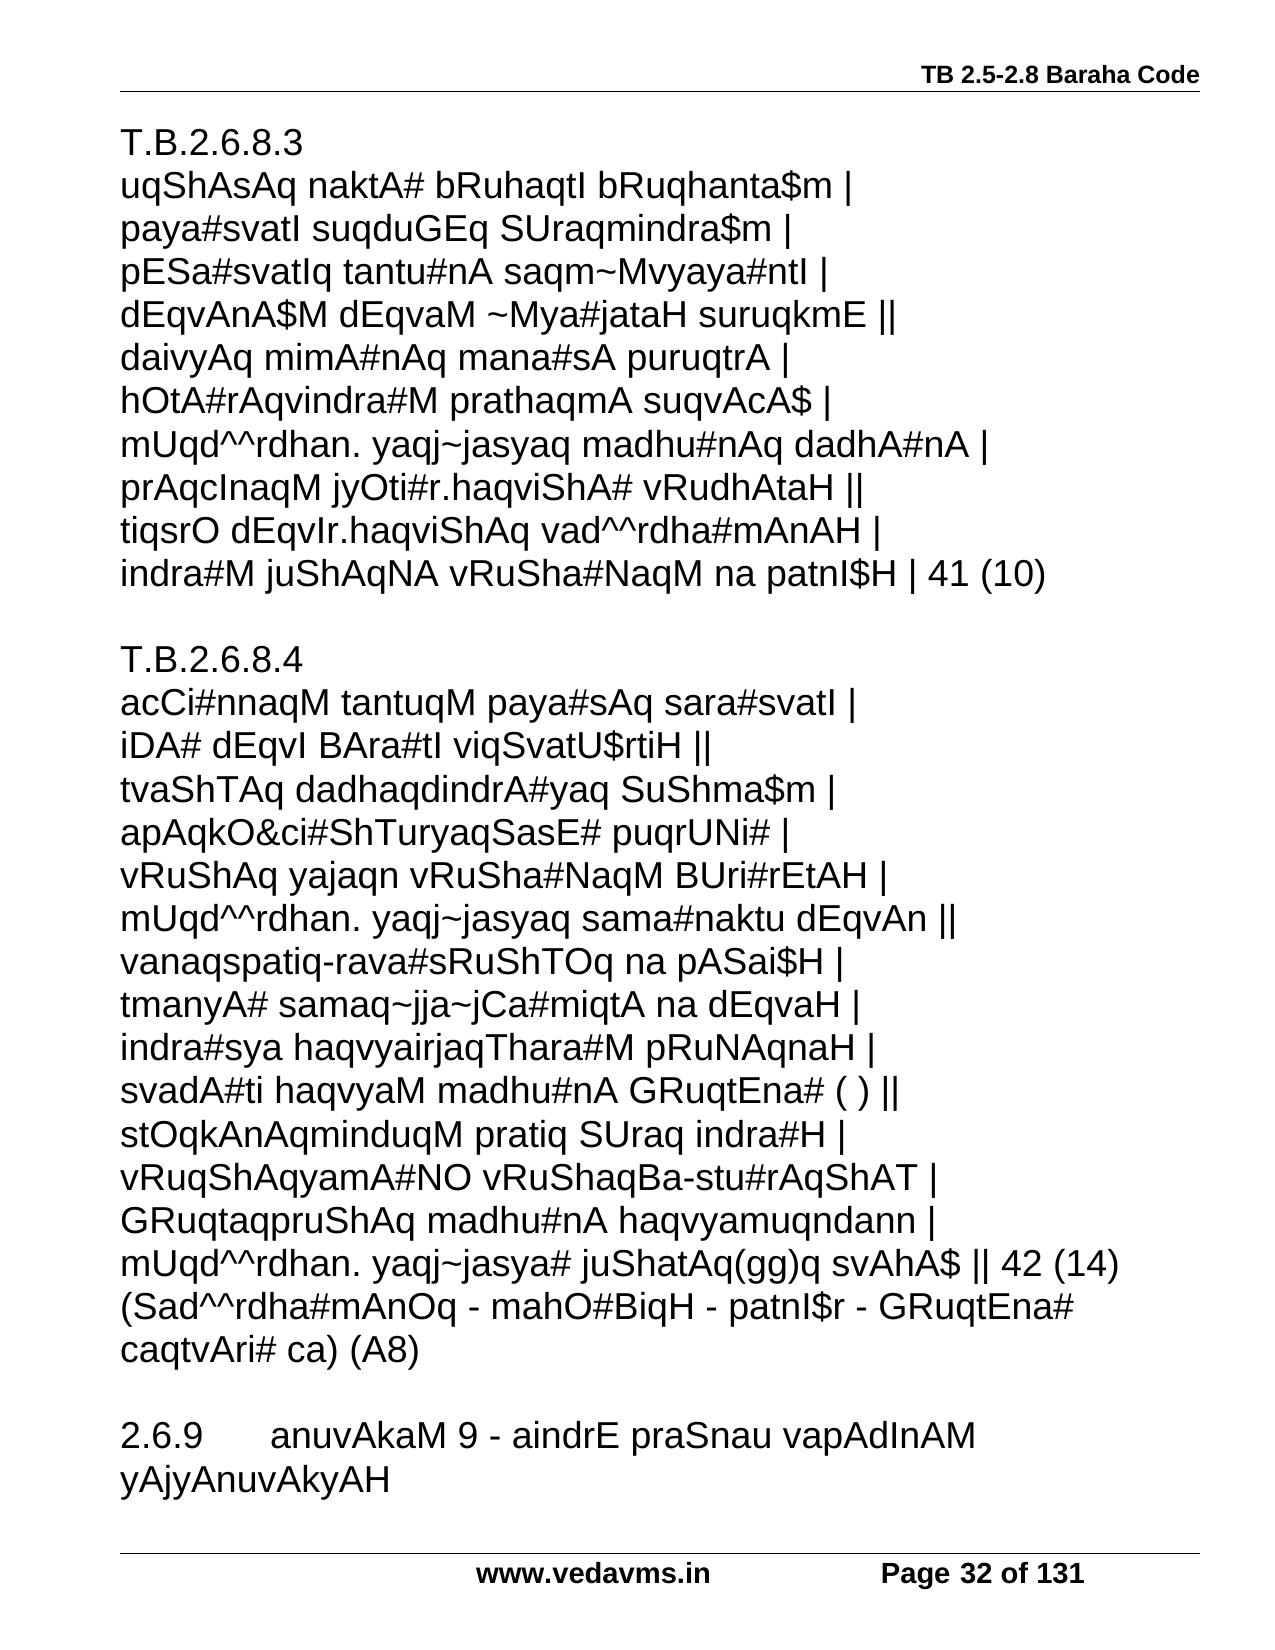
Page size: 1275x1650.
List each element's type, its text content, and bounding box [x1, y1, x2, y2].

text prAqcInaqM jyOti#r.haqviShA# vRudhAtaH || [120, 465, 1200, 508]
text T.B.2.6.8.3 [120, 120, 1200, 163]
text 2.6.9 anuvAkaM 9 - aindrE praSnau vapAdInAM yAjyAnuvAkyAH [120, 1414, 1200, 1500]
text uqShAsAq naktA# bRuhaqtI bRuqhanta$m | [120, 163, 1200, 206]
text indra#sya haqvyairjaqThara#M pRuNAqnaH | [120, 1026, 1200, 1069]
text T.B.2.6.8.4 [120, 637, 1200, 681]
text tmanyA# samaq~jja~jCa#miqtA na dEqvaH | [120, 982, 1200, 1026]
text mUqd^^rdhan. yaqj~jasya# juShatAq(gg)q svAhA$ || 42 (14) [120, 1241, 1200, 1284]
text pESa#svatIq tantu#nA saqm~Mvyaya#ntI | [120, 249, 1200, 292]
text mUqd^^rdhan. yaqj~jasyaq madhu#nAq dadhA#nA | [120, 422, 1200, 465]
text GRuqtaqpruShAq madhu#nA haqvyamuqndann | [120, 1198, 1200, 1241]
text (Sad^^rdha#mAnOq - mahO#BiqH - patnI$r - GRuqtEna# caqtvAri# ca) (A8) [120, 1284, 1200, 1371]
text stOqkAnAqminduqM pratiq SUraq indra#H | vRuqShAqyamA#NO vRuShaqBa-stu#rAqShAT | [120, 1112, 1200, 1198]
text vanaqspatiq-rava#sRuShTOq na pASai$H | [120, 939, 1200, 982]
text mUqd^^rdhan. yaqj~jasyaq sama#naktu dEqvAn || [120, 896, 1200, 939]
text vRuShAq yajaqn vRuSha#NaqM BUri#rEtAH | [120, 853, 1200, 896]
text tvaShTAq dadhaqdindrA#yaq SuShma$m | apAqkO&ci#ShTuryaqSasE# puqrUNi# | [120, 767, 1200, 853]
text iDA# dEqvI BAra#tI viqSvatU$rtiH || [120, 724, 1200, 767]
text daivyAq mimA#nAq mana#sA puruqtrA | [120, 336, 1200, 379]
text indra#M juShAqNA vRuSha#NaqM na patnI$H | 41 (10) [120, 551, 1200, 594]
text acCi#nnaqM tantuqM paya#sAq sara#svatI | [120, 681, 1200, 724]
text tiqsrO dEqvIr.haqviShAq vad^^rdha#mAnAH | [120, 508, 1200, 551]
text paya#svatI suqduGEq SUraqmindra$m | [120, 206, 1200, 249]
text hOtA#rAqvindra#M prathaqmA suqvAcA$ | [120, 379, 1200, 422]
text svadA#ti haqvyaM madhu#nA GRuqtEna# ( ) || [120, 1069, 1200, 1112]
text dEqvAnA$M dEqvaM ~Mya#jataH suruqkmE || [120, 292, 1200, 336]
